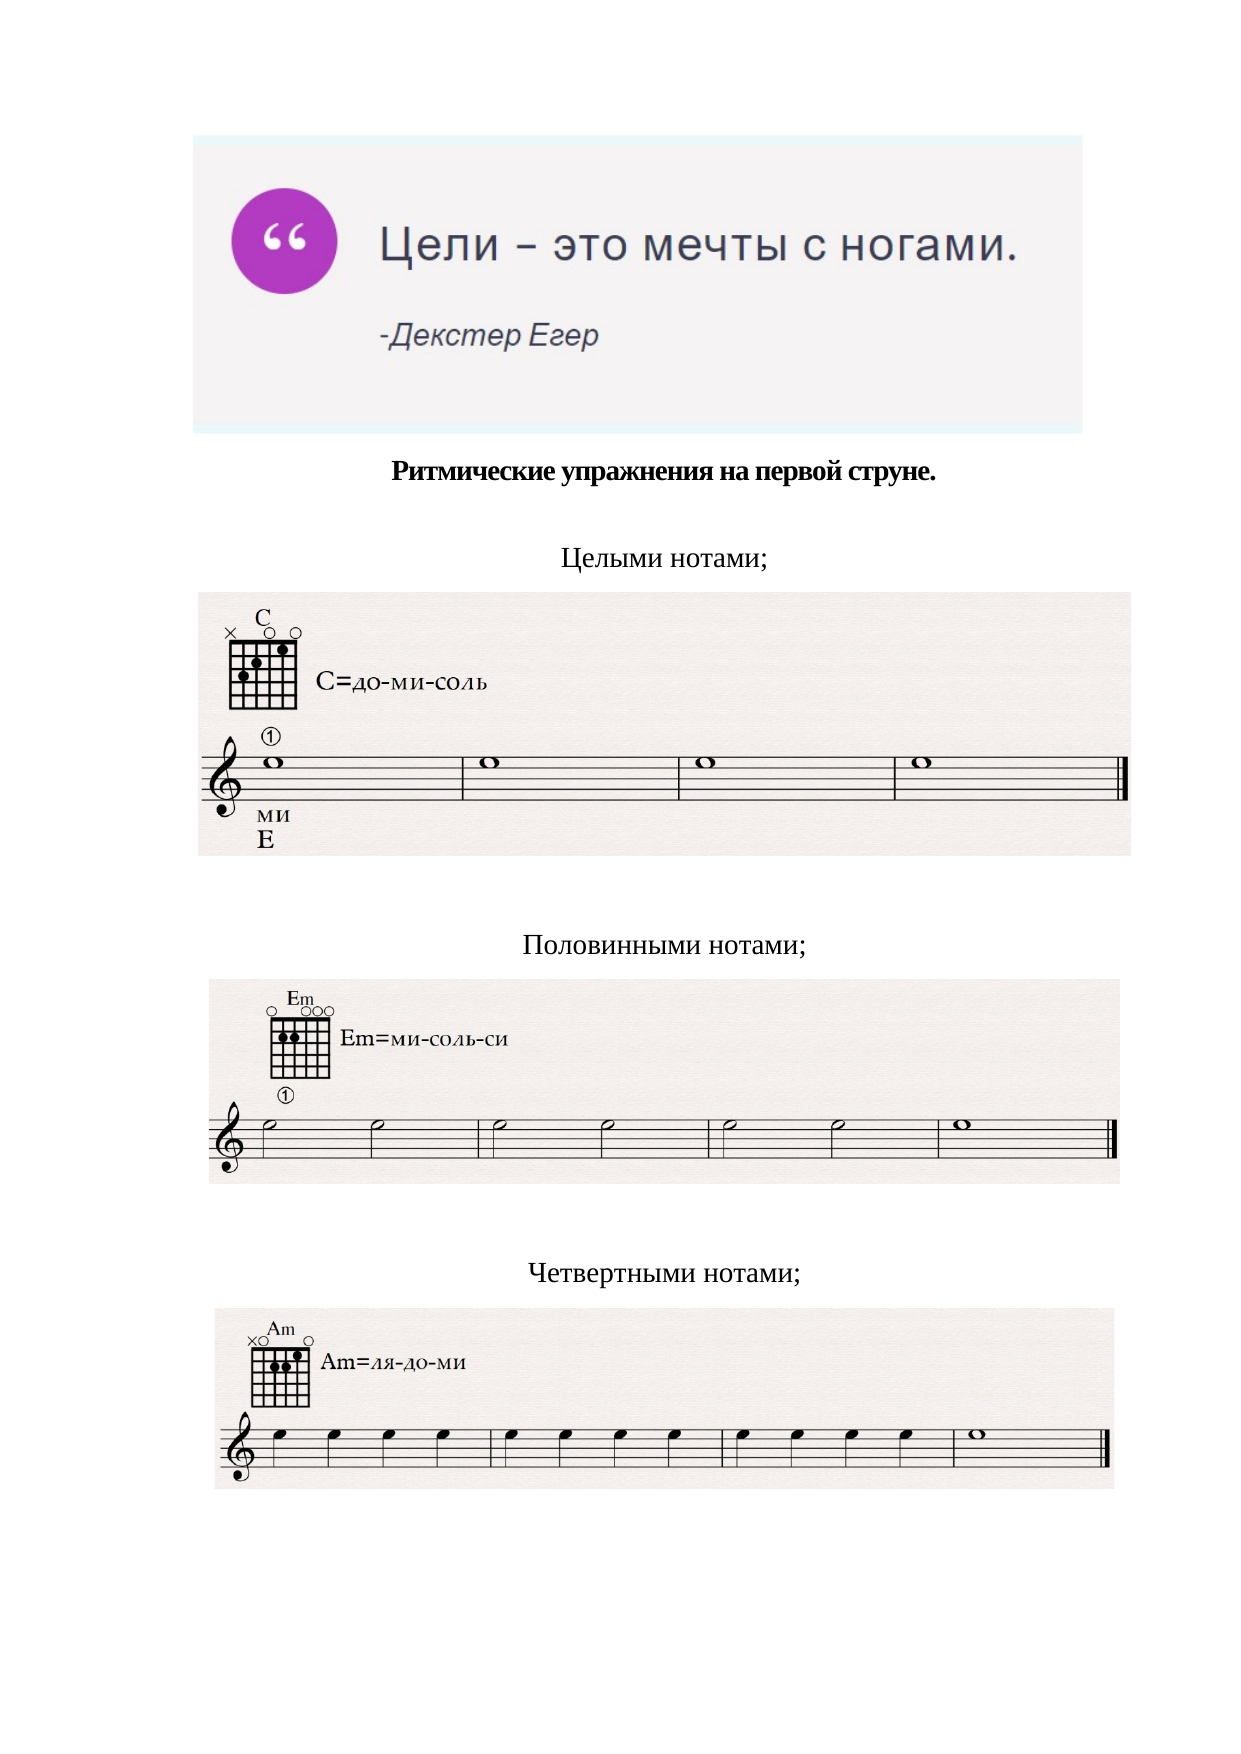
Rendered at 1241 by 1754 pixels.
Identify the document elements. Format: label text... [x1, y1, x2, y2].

picture [197, 592, 1132, 856]
title Ритмические упражнения на первой струне. [177, 453, 1152, 487]
picture [192, 133, 1084, 436]
text Четвертными нотами; [177, 1255, 1152, 1289]
text Половинными нотами; [177, 927, 1152, 960]
text Целыми нотами; [177, 540, 1152, 573]
picture [214, 1308, 1115, 1489]
picture [208, 979, 1120, 1184]
